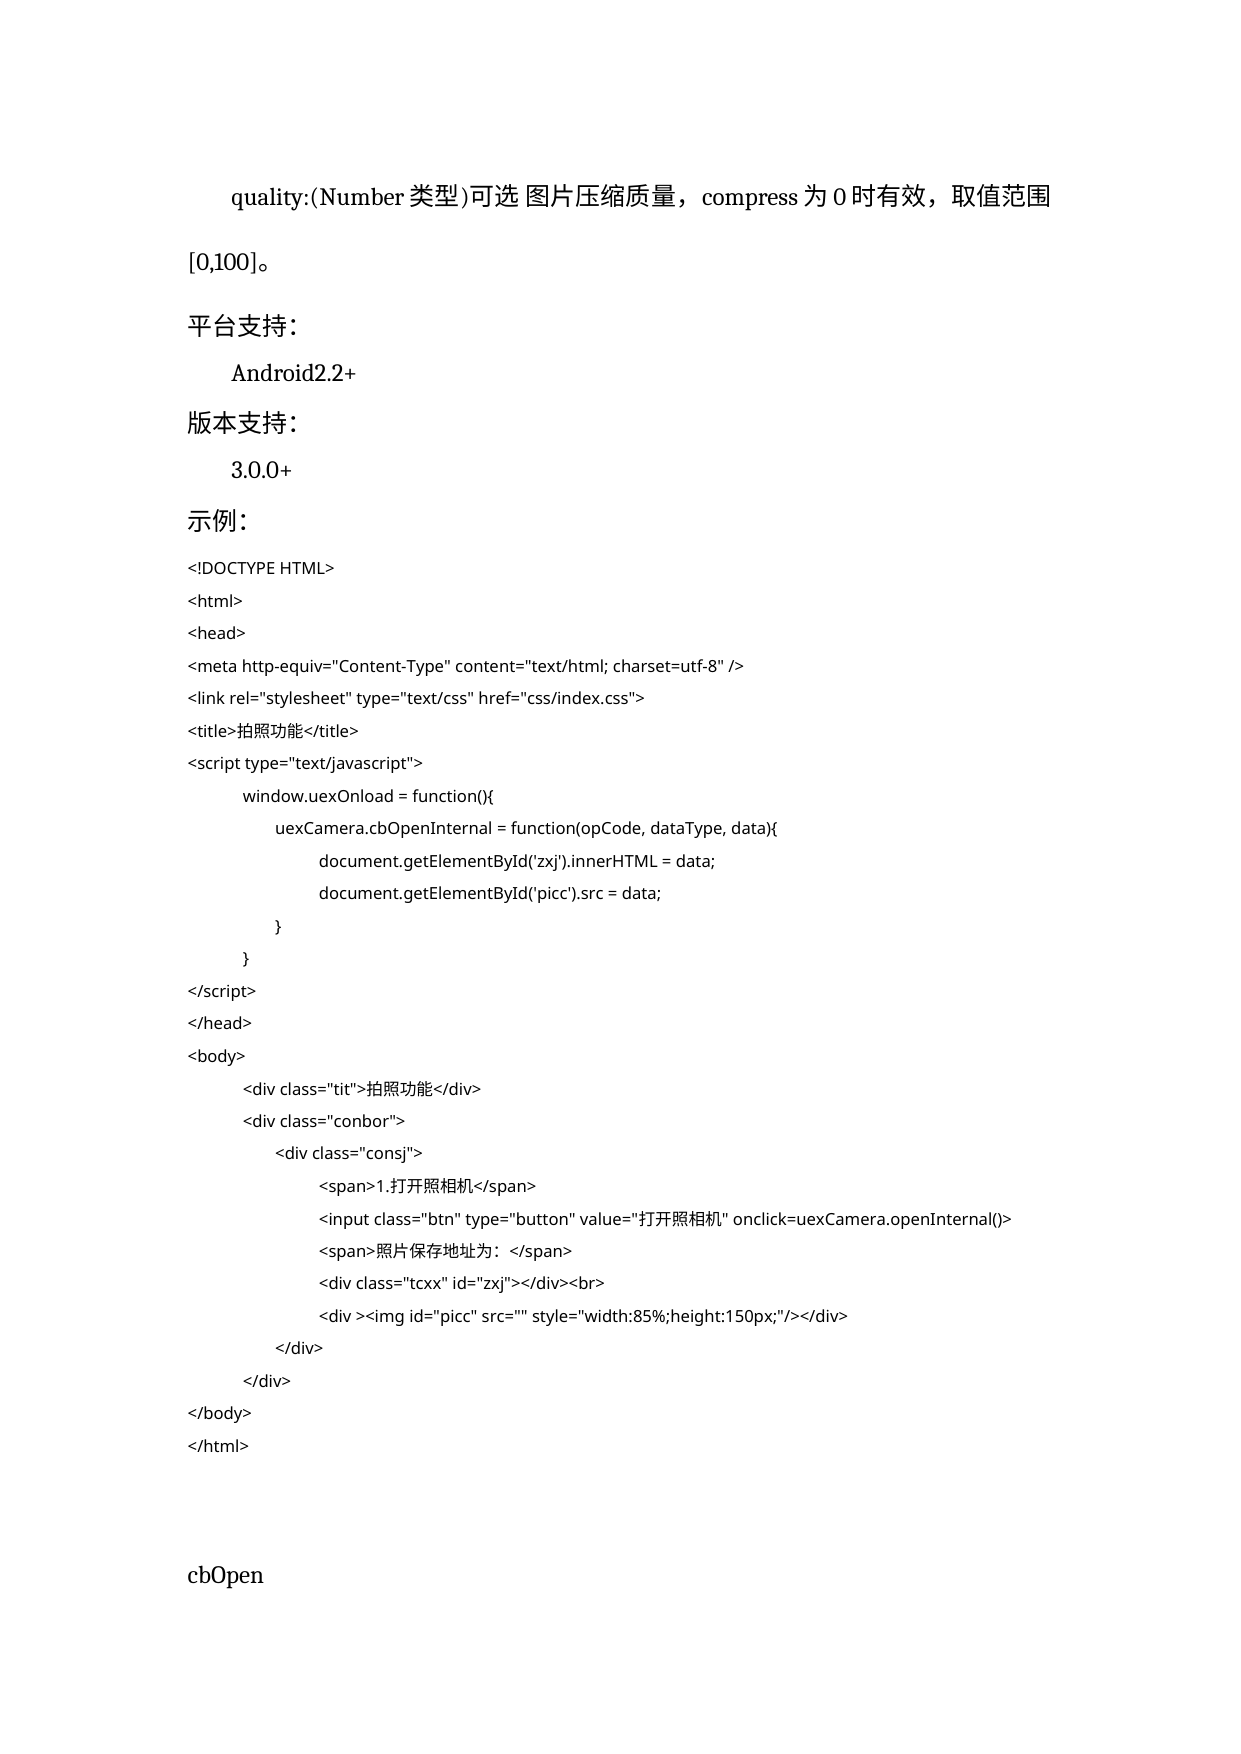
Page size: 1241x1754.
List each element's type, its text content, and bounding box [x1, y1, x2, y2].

text </script> [187, 974, 1053, 1007]
text <script type="text/javascript"> [187, 747, 1053, 779]
text </div> [187, 1364, 1053, 1397]
text window.uexOnload = function(){ [187, 779, 1053, 812]
text quality:(Number类型)可选 图片压缩质量，compress为0时有效，取值范围[0,100]。 [187, 162, 1053, 292]
text document.getElementById('zxj').innerHTML = data; [187, 844, 1053, 877]
text <title>拍照功能</title> [187, 714, 1053, 747]
text <div class="conbor"> [187, 1104, 1053, 1137]
text </div> [187, 1332, 1053, 1364]
text <head> [187, 617, 1053, 649]
text } [187, 942, 1053, 974]
text } [187, 909, 1053, 942]
text <div ><img id="picc" src="" style="width:85%;height:150px;"/></div> [187, 1299, 1053, 1332]
text Android2.2+ [187, 357, 1053, 389]
text <div class="tcxx" id="zxj"></div><br> [187, 1267, 1053, 1299]
text <!DOCTYPE HTML> [187, 552, 1053, 584]
text 示例： [187, 487, 1053, 552]
text <body> [187, 1039, 1053, 1072]
text cbOpen [187, 1559, 1053, 1592]
text uexCamera.cbOpenInternal = function(opCode, dataType, data){ [187, 812, 1053, 844]
text <input class="btn" type="button" value="打开照相机" onclick=uexCamera.openInternal()> [187, 1202, 1053, 1234]
text <div class="consj"> [187, 1137, 1053, 1169]
text <span>照片保存地址为：</span> [187, 1234, 1053, 1267]
text <link rel="stylesheet" type="text/css" href="css/index.css"> [187, 682, 1053, 714]
text <span>1.打开照相机</span> [187, 1169, 1053, 1202]
text document.getElementById('picc').src = data; [187, 877, 1053, 909]
text <meta http-equiv="Content-Type" content="text/html; charset=utf-8" /> [187, 649, 1053, 682]
text 版本支持： [187, 389, 1053, 454]
text 平台支持： [187, 292, 1053, 357]
text </html> [187, 1429, 1053, 1462]
text <html> [187, 584, 1053, 617]
text <div class="tit">拍照功能</div> [187, 1072, 1053, 1104]
text 3.0.0+ [187, 454, 1053, 487]
text </head> [187, 1007, 1053, 1039]
text </body> [187, 1397, 1053, 1429]
